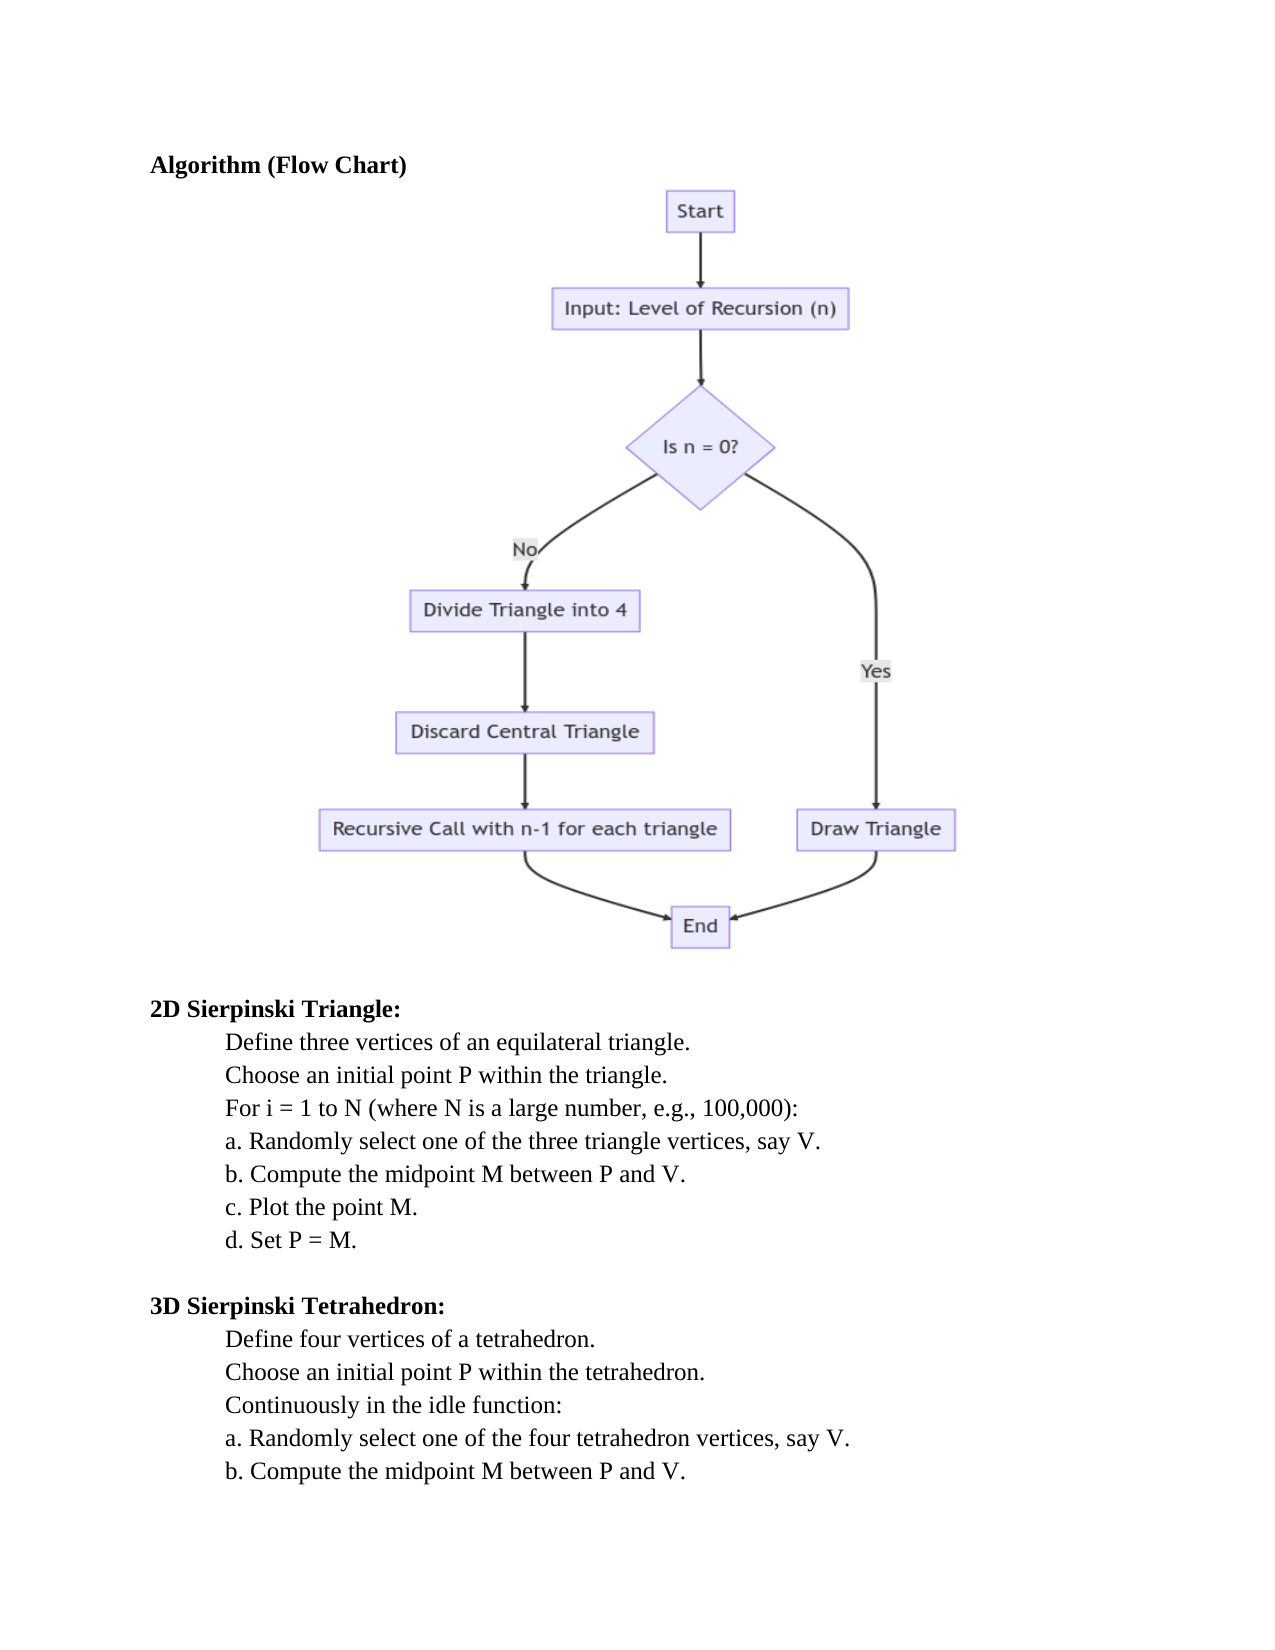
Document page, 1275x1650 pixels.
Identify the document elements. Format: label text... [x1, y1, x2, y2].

text Choose an initial point P within the triangle. [150, 1060, 1125, 1088]
text a. Randomly select one of the four tetrahedron vertices, say V. [150, 1423, 1125, 1452]
text c. Plot the point M. [150, 1192, 1125, 1221]
text Define three vertices of an equilateral triangle. [150, 1027, 1125, 1055]
text b. Compute the midpoint M between P and V. [150, 1456, 1125, 1485]
text a. Randomly select one of the three triangle vertices, say V. [150, 1126, 1125, 1154]
text b. Compute the midpoint M between P and V. [150, 1159, 1125, 1187]
text For i = 1 to N (where N is a large number, e.g., 100,000): [150, 1093, 1125, 1121]
text Define four vertices of a tetrahedron. [150, 1324, 1125, 1353]
text Continuously in the idle function: [150, 1390, 1125, 1419]
text 2D Sierpinski Triangle: [150, 994, 1125, 1022]
text Algorithm (Flow Chart) [150, 150, 1125, 179]
picture [309, 183, 966, 957]
text Choose an initial point P within the tetrahedron. [150, 1357, 1125, 1386]
text d. Set P = M. [150, 1225, 1125, 1253]
text 3D Sierpinski Tetrahedron: [150, 1291, 1125, 1319]
